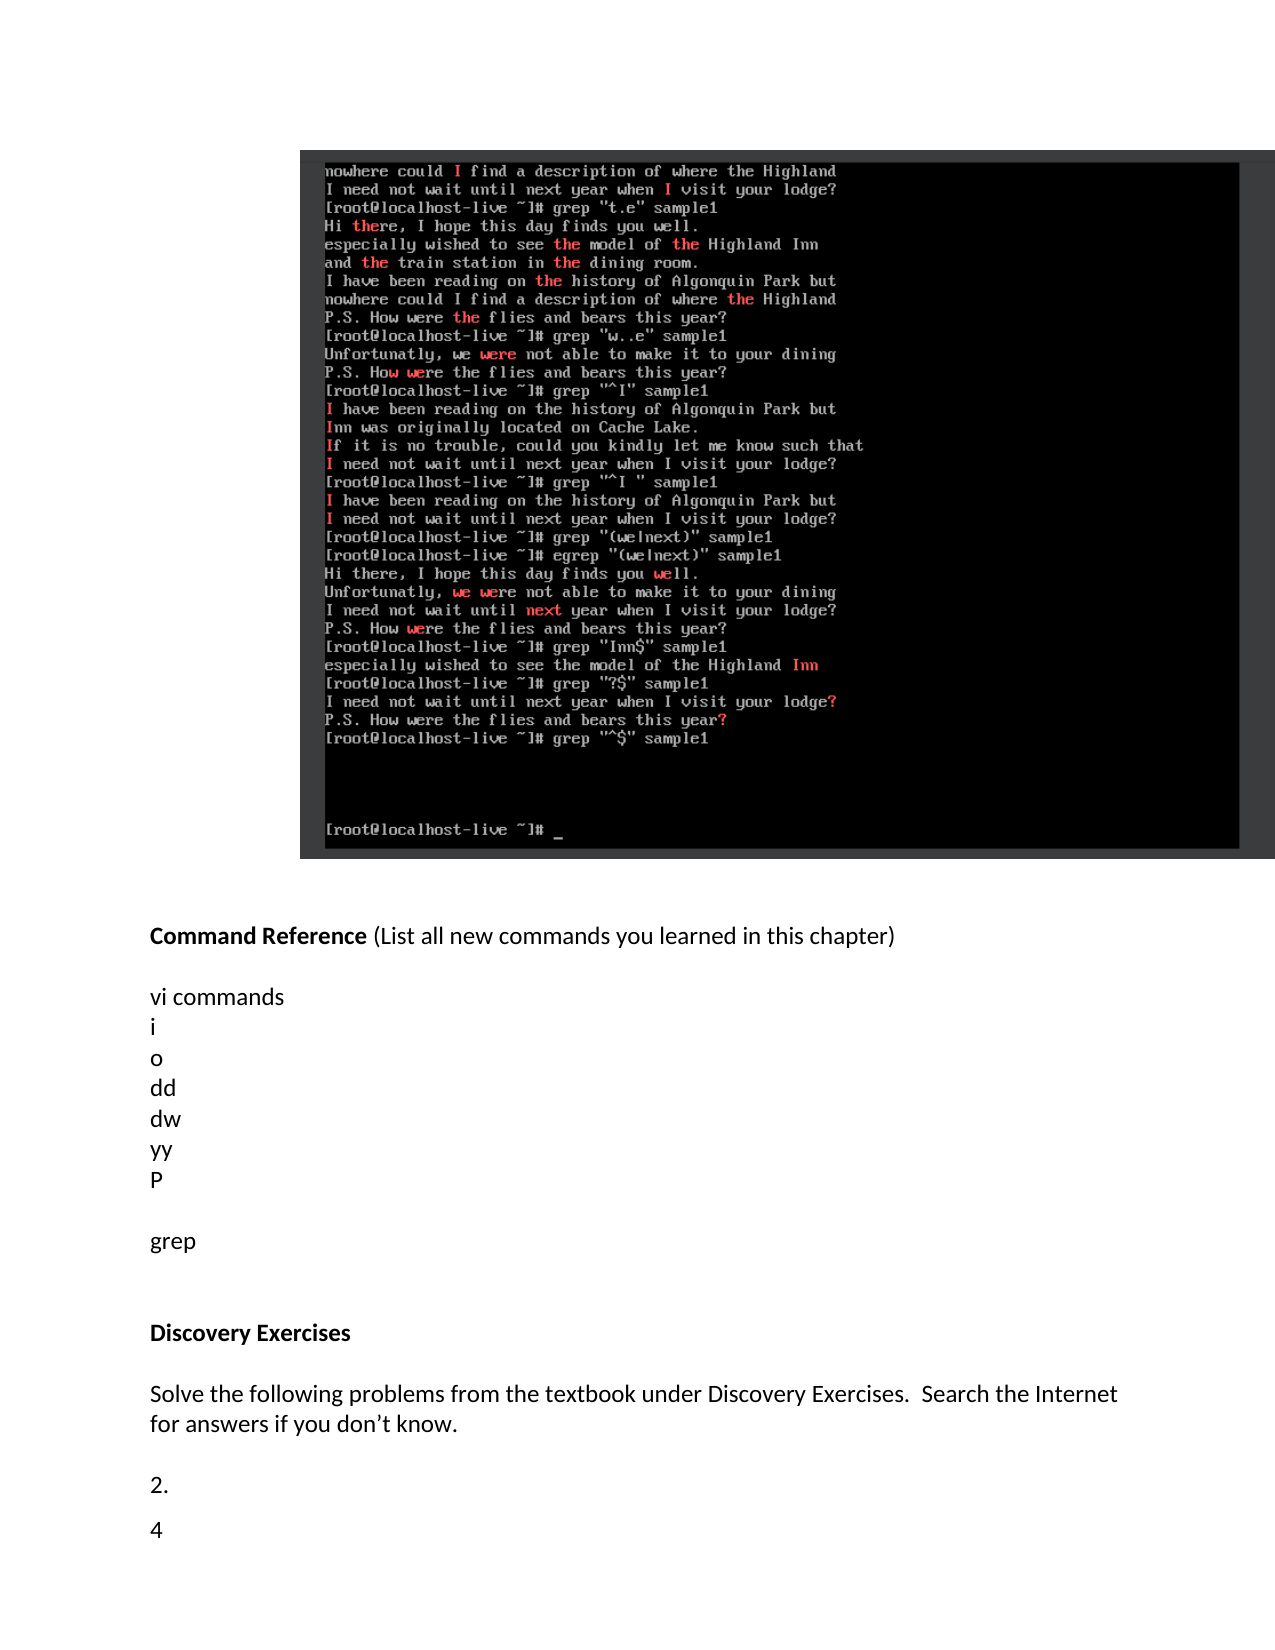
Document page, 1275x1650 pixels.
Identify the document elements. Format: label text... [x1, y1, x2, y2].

text yy [150, 1134, 1125, 1164]
text o [150, 1042, 1125, 1073]
text Discovery Exercises [150, 1317, 1125, 1347]
text vi commands [150, 981, 1125, 1012]
text 2. [150, 1469, 1125, 1500]
text dw [150, 1103, 1125, 1134]
text grep [150, 1225, 1125, 1256]
text i [150, 1012, 1125, 1042]
text Command Reference (List all new commands you learned in this chapter) [150, 920, 1125, 951]
picture [300, 150, 1275, 859]
text dd [150, 1073, 1125, 1103]
text P [150, 1164, 1125, 1195]
text Solve the following problems from the textbook under Discovery Exercises. Search the Internet for answers if you don’t know. [150, 1378, 1125, 1439]
